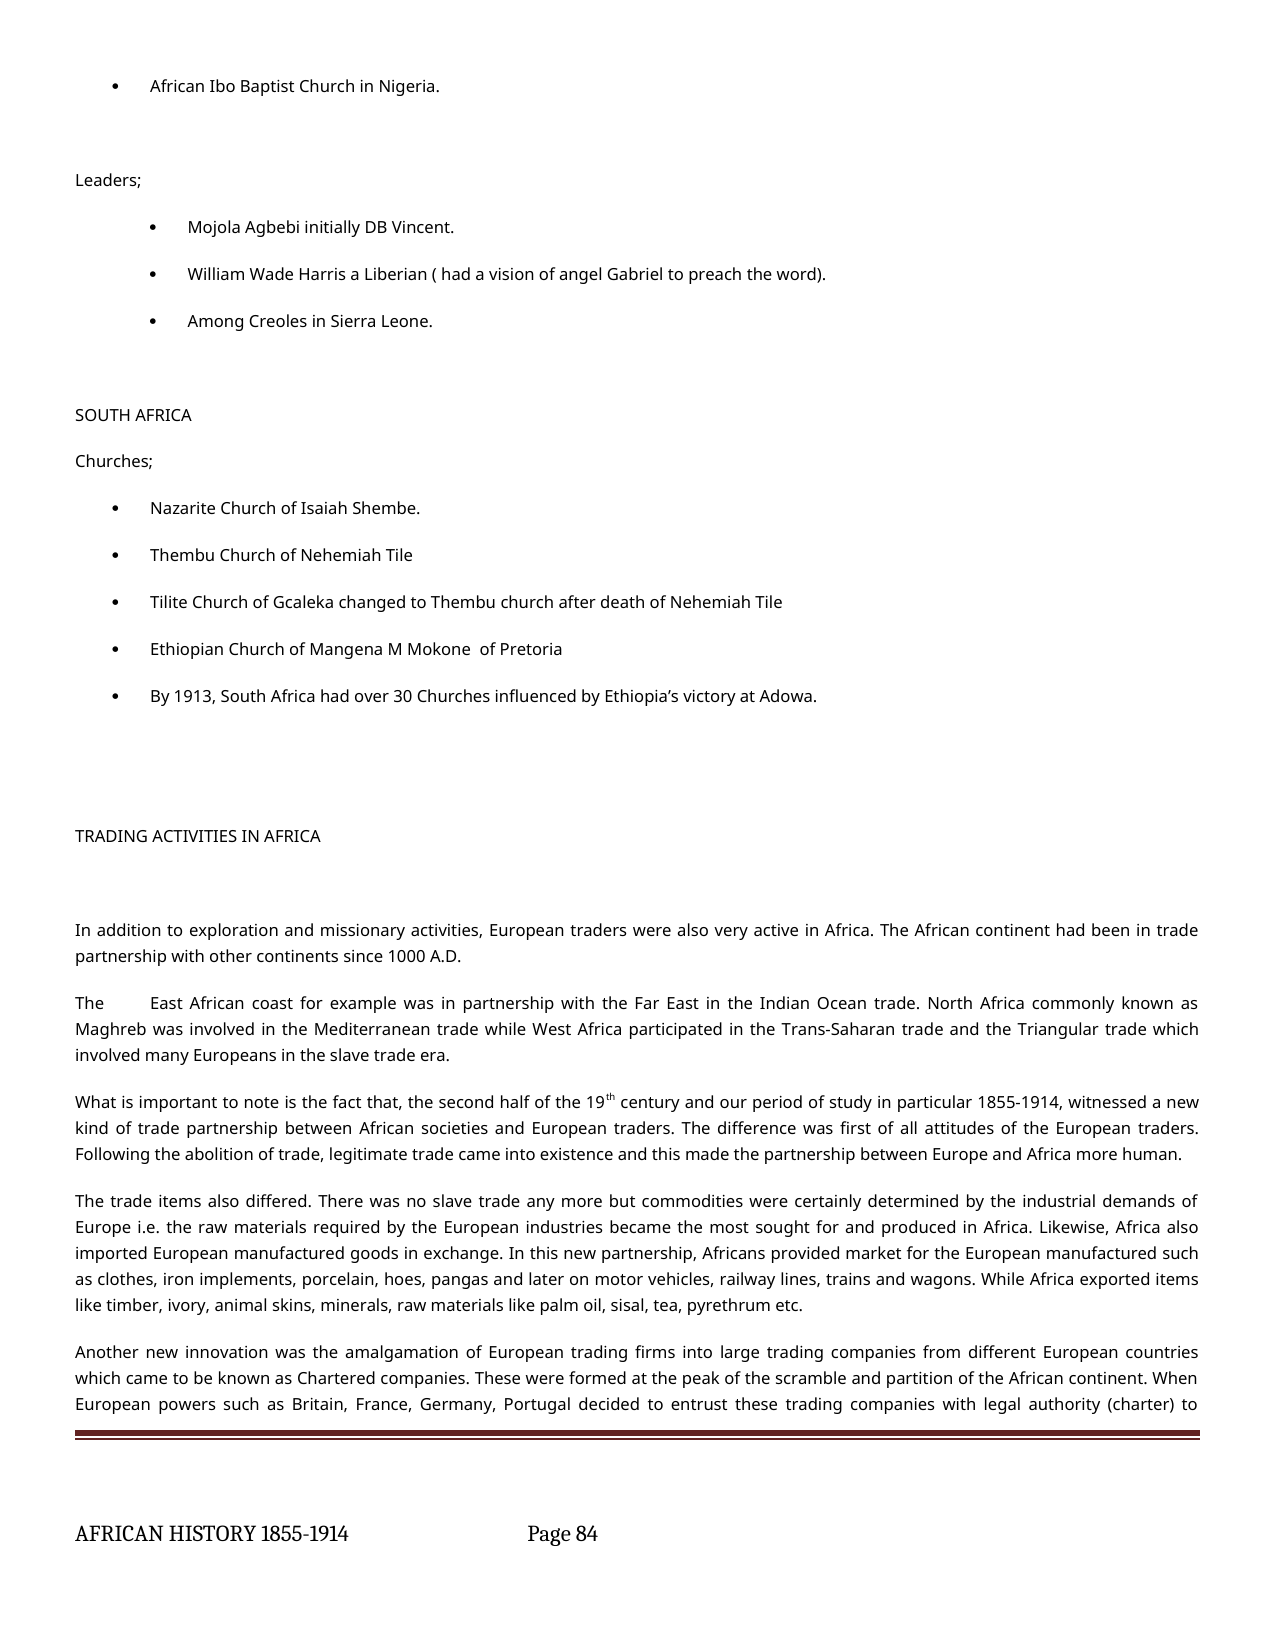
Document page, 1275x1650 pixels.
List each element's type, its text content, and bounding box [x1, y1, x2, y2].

text The trade items also differed. There was no slave trade any more but commodities were certainly determined by the industrial demands of Europe i.e. the raw materials required by the European industries became the most sought for and produced in Africa. Likewise, Africa also imported European manufactured goods in exchange. In this new partnership, Africans provided market for the European manufactured such as clothes, iron implements, porcelain, hoes, pangas and later on motor vehicles, railway lines, trains and wagons. While Africa exported items like timber, ivory, animal skins, minerals, raw materials like palm oil, sisal, tea, pyrethrum etc. [75, 1189, 1200, 1316]
text In addition to exploration and missionary activities, European traders were also very active in Africa. The African continent had been in trade partnership with other continents since 1000 A.D. [75, 919, 1200, 967]
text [75, 1341, 1200, 1415]
text SOUTH AFRICA [75, 403, 1200, 426]
list Ethiopian Church of Mangena M Mokone of Pretoria [112, 637, 1200, 660]
list Among Creoles in Sierra Leone. [150, 309, 1200, 332]
text TRADING ACTIVITIES IN AFRICA [75, 825, 1200, 848]
list Thembu Church of Nehemiah Tile [112, 544, 1200, 566]
text The East African coast for example was in partnership with the Far East in the Indian Ocean trade. North Africa commonly known as Maghreb was involved in the Mediterranean trade while West Africa participated in the Trans-Saharan trade and the Triangular trade which involved many Europeans in the slave trade era. [75, 992, 1200, 1066]
text Leaders; [75, 169, 1200, 191]
list Nazarite Church of Isaiah Shembe. [112, 497, 1200, 519]
text What is important to note is the fact that, the second half of the 19th century and our period of study in particular 1855-1914, witnessed a new kind of trade partnership between African societies and European traders. The difference was first of all attitudes of the European traders. Following the abolition of trade, legitimate trade came into existence and this made the partnership between Europe and Africa more human. [75, 1091, 1200, 1165]
list William Wade Harris a Liberian ( had a vision of angel Gabriel to preach the word). [150, 262, 1200, 285]
list By 1913, South Africa had over 30 Churches influenced by Ethiopia’s victory at Adowa. [112, 684, 1200, 707]
list African Ibo Baptist Church in Nigeria. [112, 75, 1200, 98]
list Mojola Agbebi initially DB Vincent. [150, 216, 1200, 238]
list Tilite Church of Gcaleka changed to Thembu church after death of Nehemiah Tile [112, 591, 1200, 613]
text Churches; [75, 450, 1200, 473]
